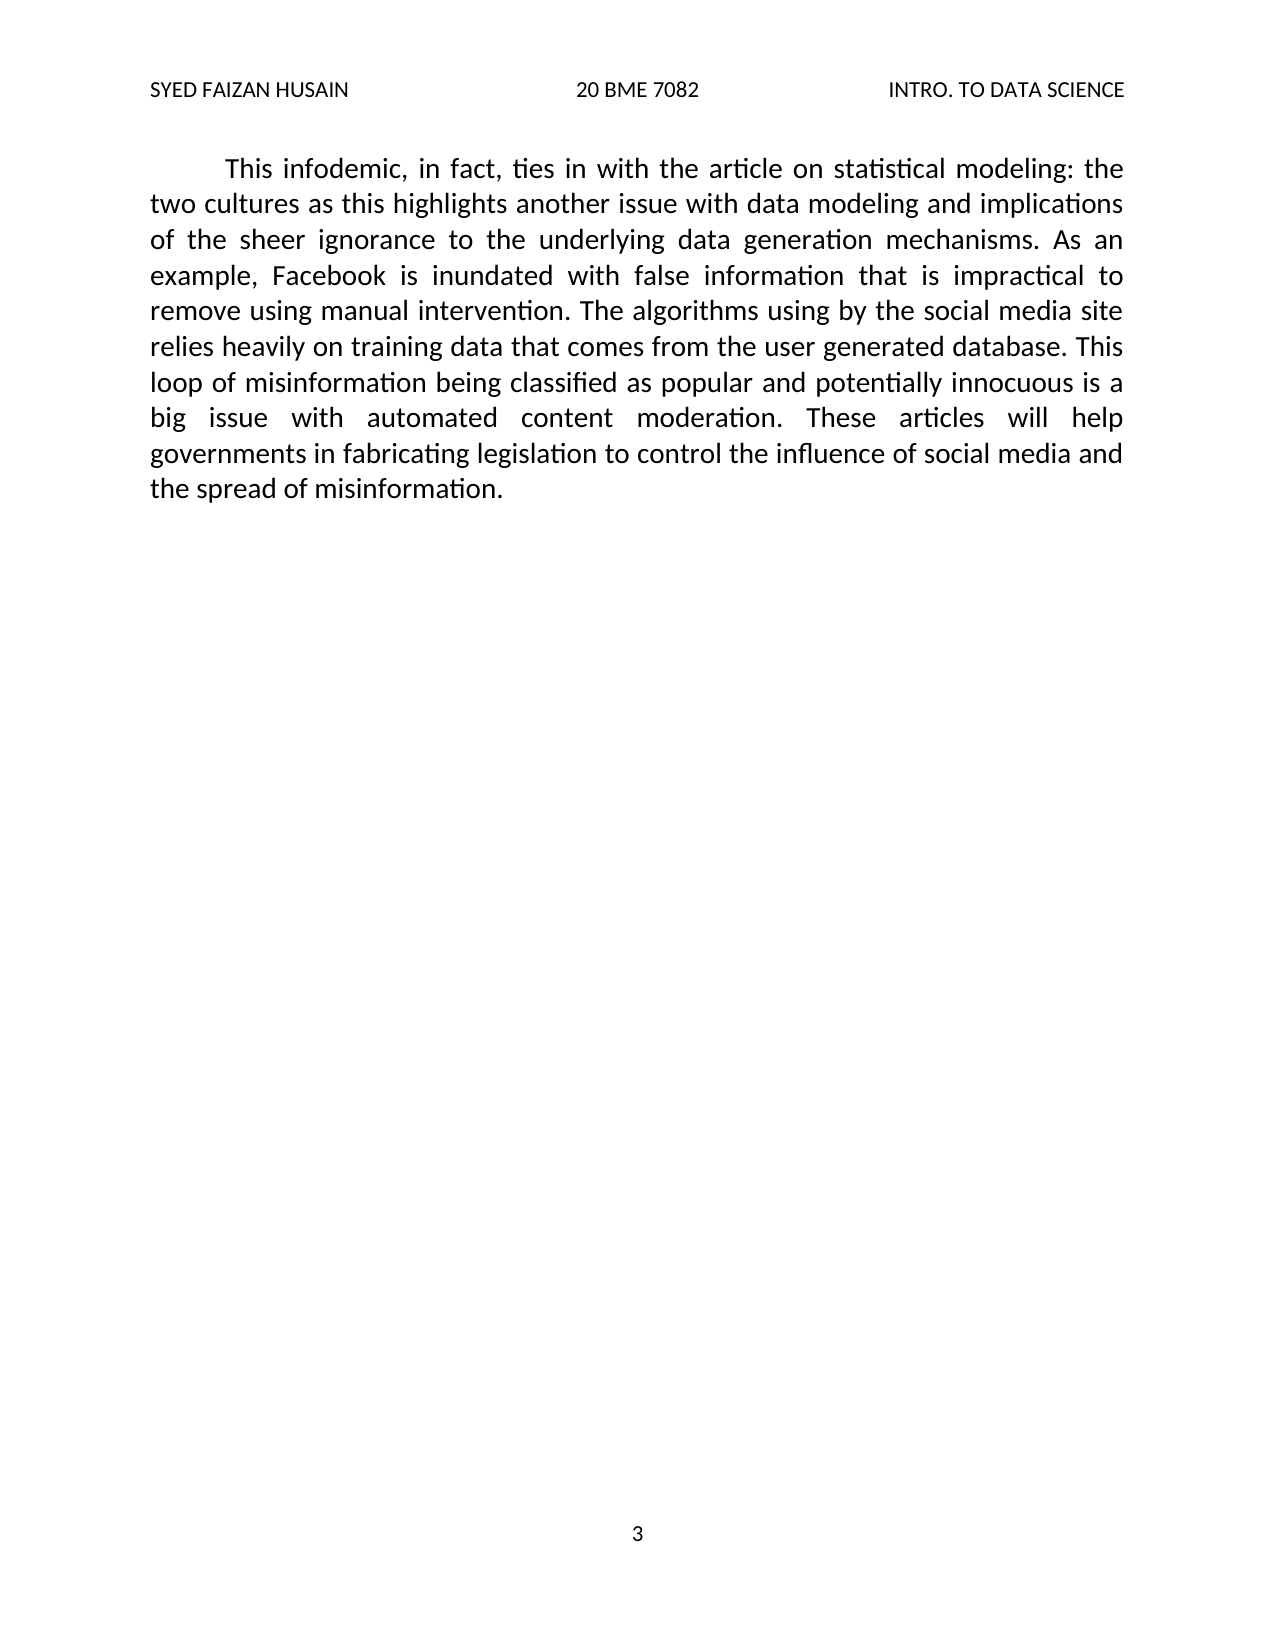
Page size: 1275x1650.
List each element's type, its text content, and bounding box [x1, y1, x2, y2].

text This infodemic, in fact, ties in with the article on statistical modeling: the two cultures as this highlights another issue with data modeling and implications of the sheer ignorance to the underlying data generation mechanisms. As an example, Facebook is inundated with false information that is impractical to remove using manual intervention. The algorithms using by the social media site relies heavily on training data that comes from the user generated database. This loop of misinformation being classified as popular and potentially innocuous is a big issue with automated content moderation. These articles will help governments in fabricating legislation to control the influence of social media and the spread of misinformation. [150, 150, 1125, 506]
